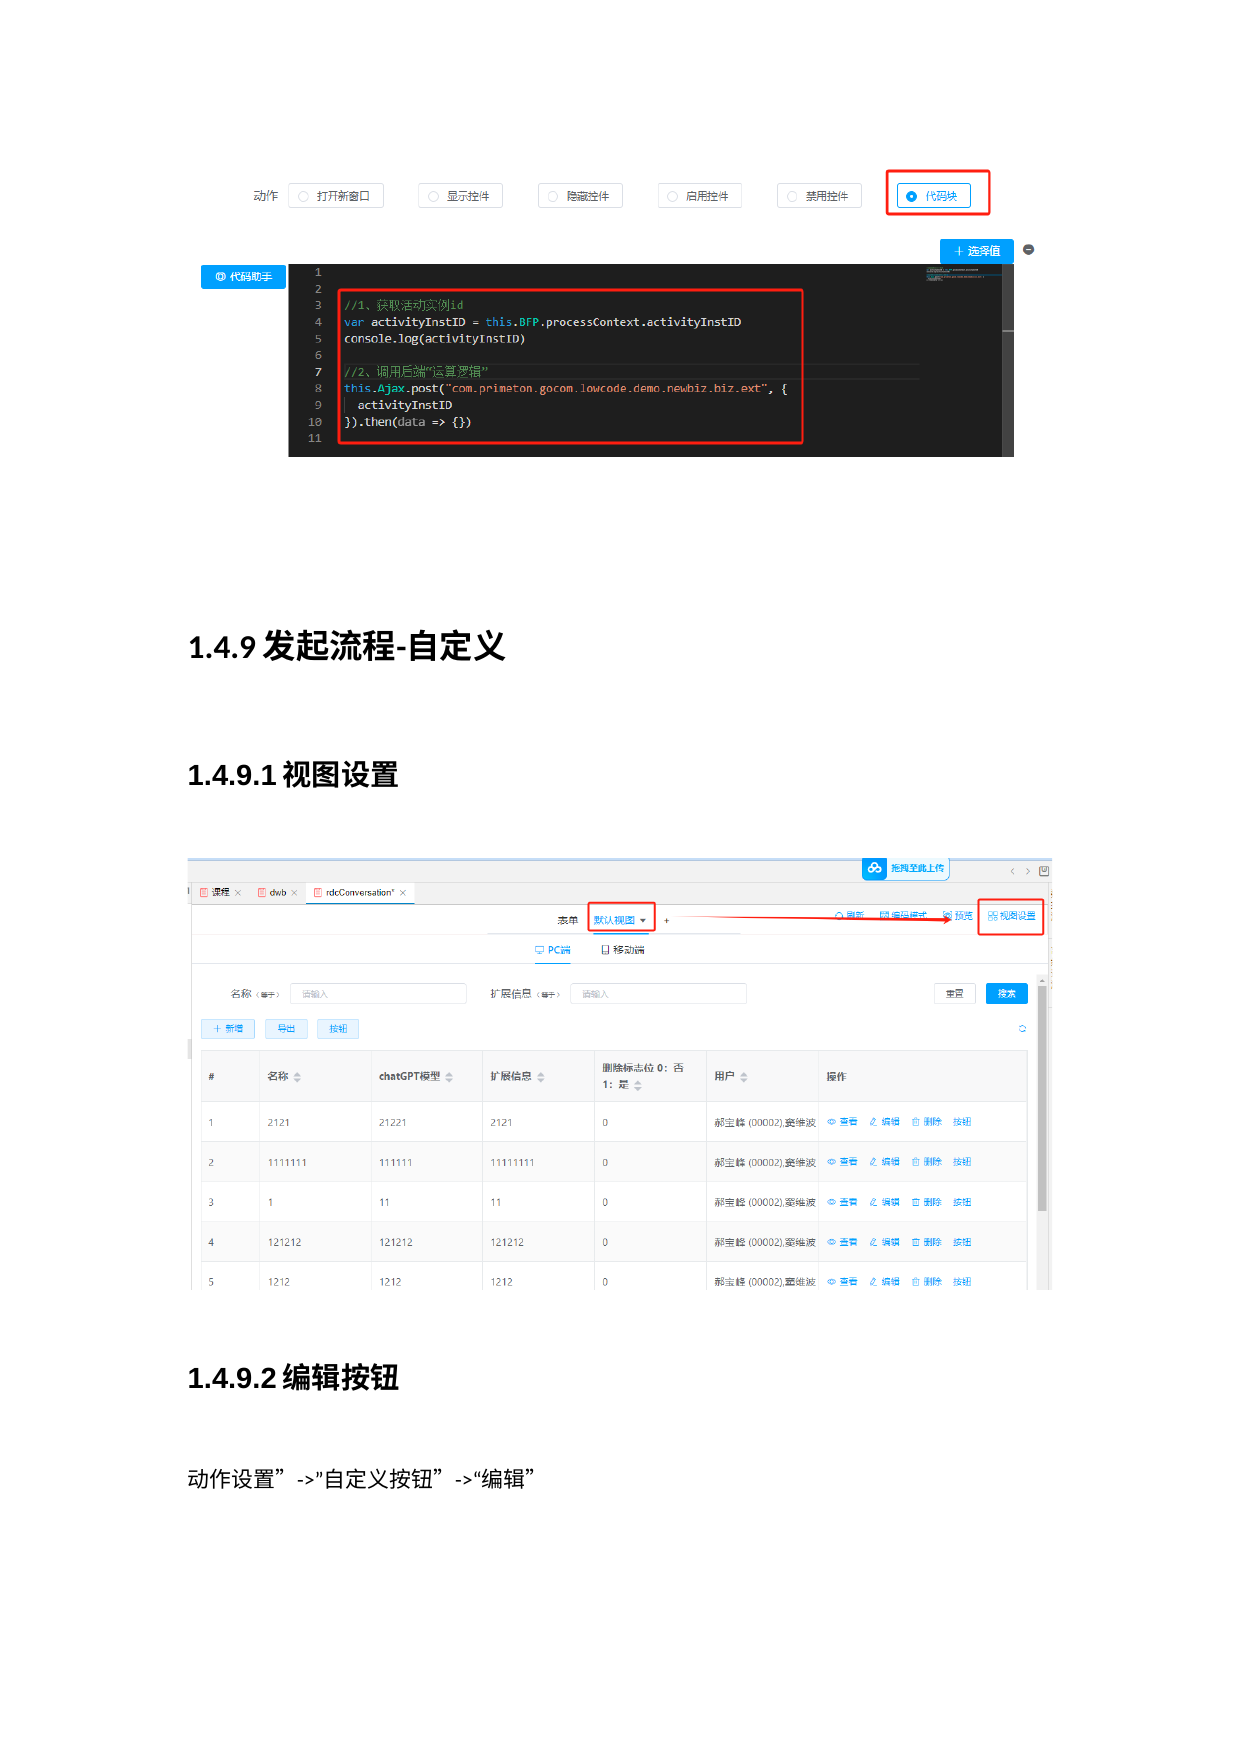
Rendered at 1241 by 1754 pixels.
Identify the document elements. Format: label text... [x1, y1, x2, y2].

text 动作设置”->”自定义按钮”->“编辑” [187, 1461, 1053, 1494]
subtitle 1.4.9发起流程-自定义 [187, 612, 1053, 677]
subtitle 1.4.9.1视图设置 [187, 740, 1053, 805]
subtitle 1.4.9.2编辑按钮 [187, 1343, 1053, 1408]
picture [187, 858, 1053, 1290]
picture [192, 162, 1048, 457]
